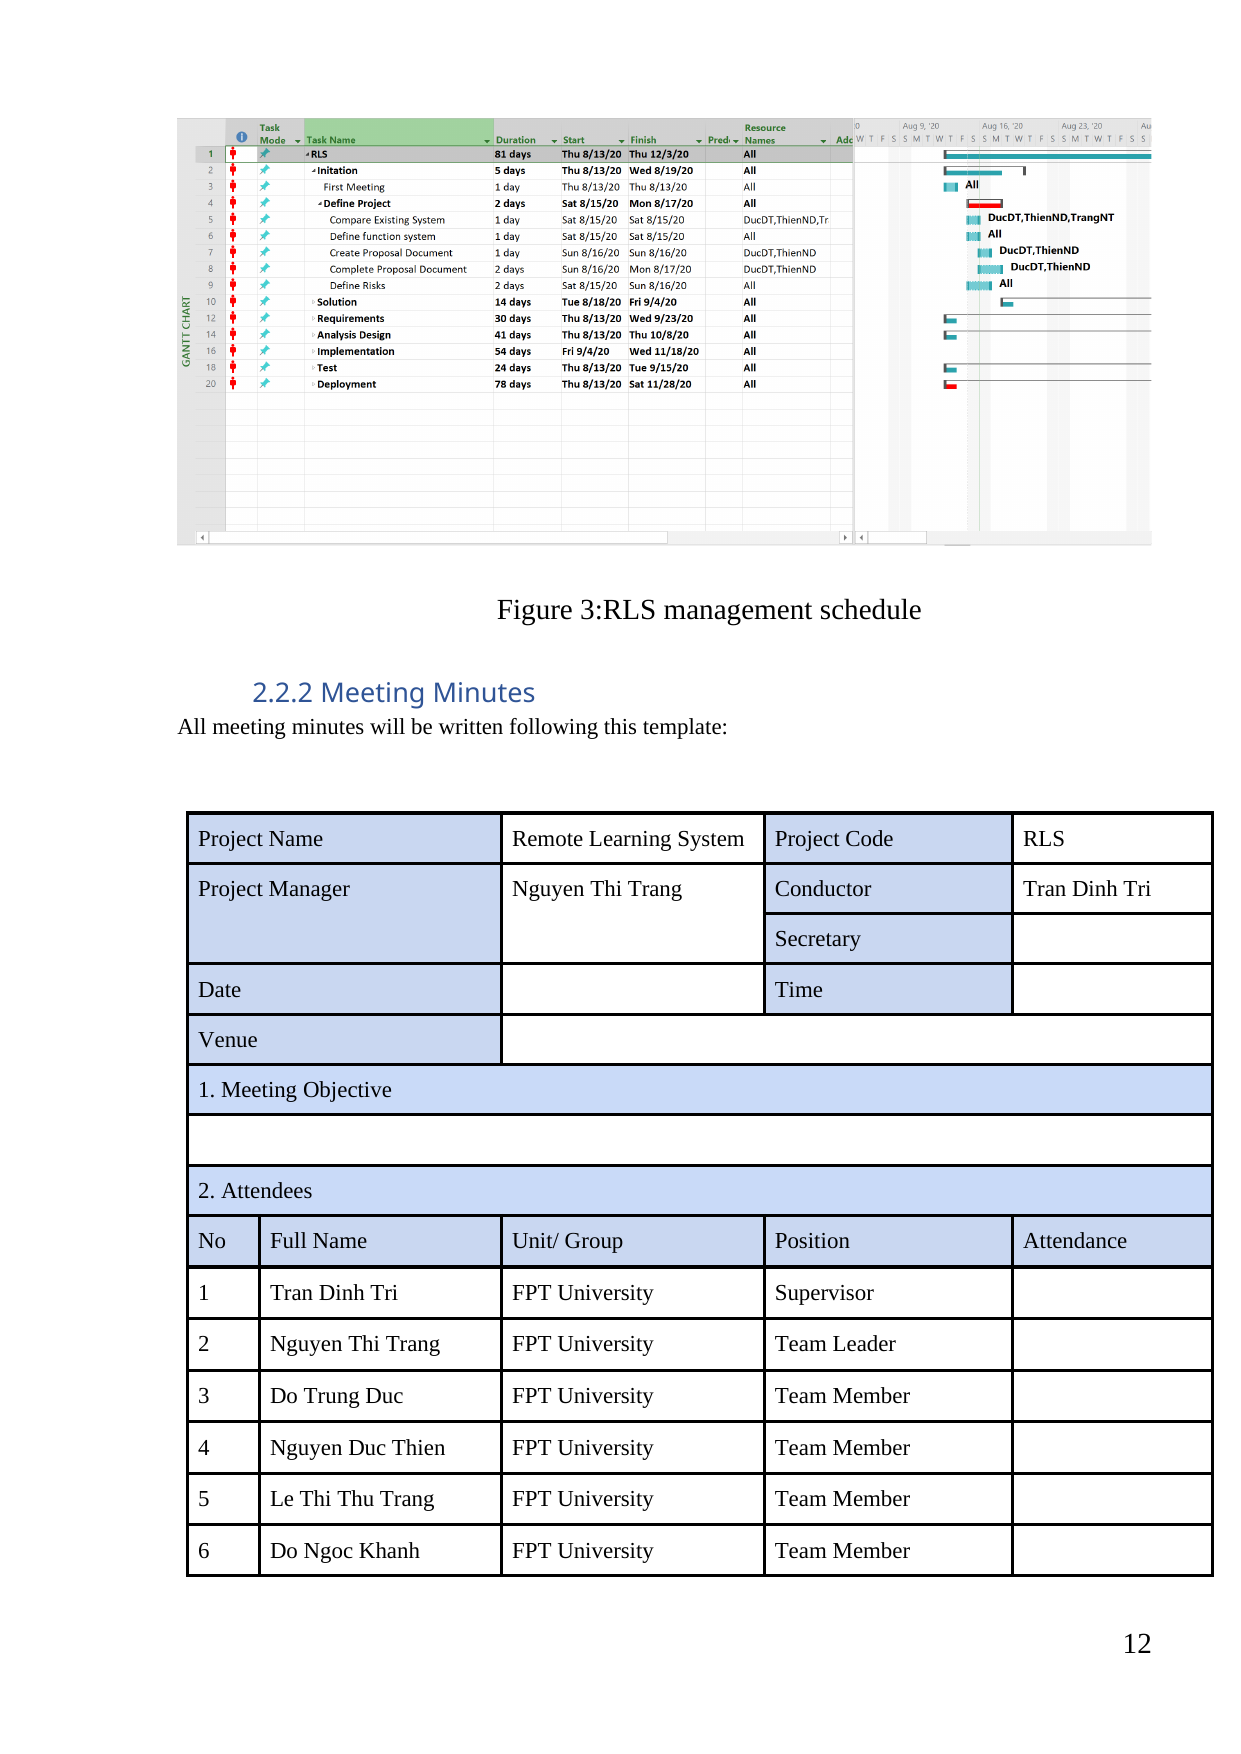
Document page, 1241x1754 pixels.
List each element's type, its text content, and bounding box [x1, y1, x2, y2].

table_cell 1 [189, 1269, 258, 1317]
table_header Project Name [189, 815, 500, 862]
table_cell 5 [189, 1475, 258, 1523]
table_cell FPT University [503, 1320, 763, 1368]
table_cell Le Thi Thu Trang [261, 1475, 500, 1523]
table_cell Tran Dinh Tri [1014, 865, 1211, 912]
table_cell [1014, 1269, 1211, 1317]
table_cell Attendance [1014, 1217, 1211, 1265]
table_cell [1014, 1423, 1211, 1472]
table_cell FPT University [503, 1423, 763, 1472]
table_header Project Code [766, 815, 1011, 862]
table_cell Team Member [766, 1475, 1011, 1523]
table_cell 6 [189, 1526, 258, 1573]
table_cell Time [766, 965, 1011, 1013]
table_cell Team Member [766, 1372, 1011, 1420]
table_cell [1014, 915, 1211, 962]
table_cell FPT University [503, 1526, 763, 1573]
table_cell FPT University [503, 1372, 763, 1420]
table_cell Full Name [261, 1217, 500, 1265]
table_header Remote Learning System [503, 815, 763, 862]
table_cell Supervisor [766, 1269, 1011, 1317]
table_cell Team Leader [766, 1320, 1011, 1368]
table_cell 3 [189, 1372, 258, 1420]
table_header RLS [1014, 815, 1211, 862]
table_cell [1014, 1372, 1211, 1420]
table_cell [1014, 965, 1211, 1013]
table_cell [1014, 1526, 1211, 1573]
table_cell 4 [189, 1423, 258, 1472]
table_cell [189, 1116, 1211, 1163]
table_cell FPT University [503, 1475, 763, 1523]
table_cell FPT University [503, 1269, 763, 1317]
table_cell Nguyen Thi Trang [503, 865, 763, 962]
picture [177, 118, 1152, 546]
table_cell 2. Attendees [189, 1167, 1211, 1214]
text All meeting minutes will be written following this template: [177, 713, 1152, 739]
table_cell Do Ngoc Khanh [261, 1526, 500, 1573]
table_cell [1014, 1320, 1211, 1368]
table_cell Secretary [766, 915, 1011, 962]
table_cell Date [189, 965, 500, 1013]
table_cell Project Manager [189, 865, 500, 962]
table_cell [503, 1016, 1211, 1063]
table_cell Do Trung Duc [261, 1372, 500, 1420]
table_cell [503, 965, 763, 1013]
table_cell Venue [189, 1016, 500, 1063]
table_cell Unit/ Group [503, 1217, 763, 1265]
table_cell Team Member [766, 1423, 1011, 1472]
table_cell Conductor [766, 865, 1011, 912]
table_cell Tran Dinh Tri [261, 1269, 500, 1317]
text Figure 3:RLS management schedule [267, 592, 1152, 626]
table_cell Nguyen Thi Trang [261, 1320, 500, 1368]
table_cell Nguyen Duc Thien [261, 1423, 500, 1472]
table_cell 2 [189, 1320, 258, 1368]
table_cell Team Member [766, 1526, 1011, 1573]
subtitle 2.2.2 Meeting Minutes [177, 673, 1152, 710]
table_cell No [189, 1217, 258, 1265]
table_cell 1. Meeting Objective [189, 1066, 1211, 1113]
table_cell Position [766, 1217, 1011, 1265]
table_cell [1014, 1475, 1211, 1523]
